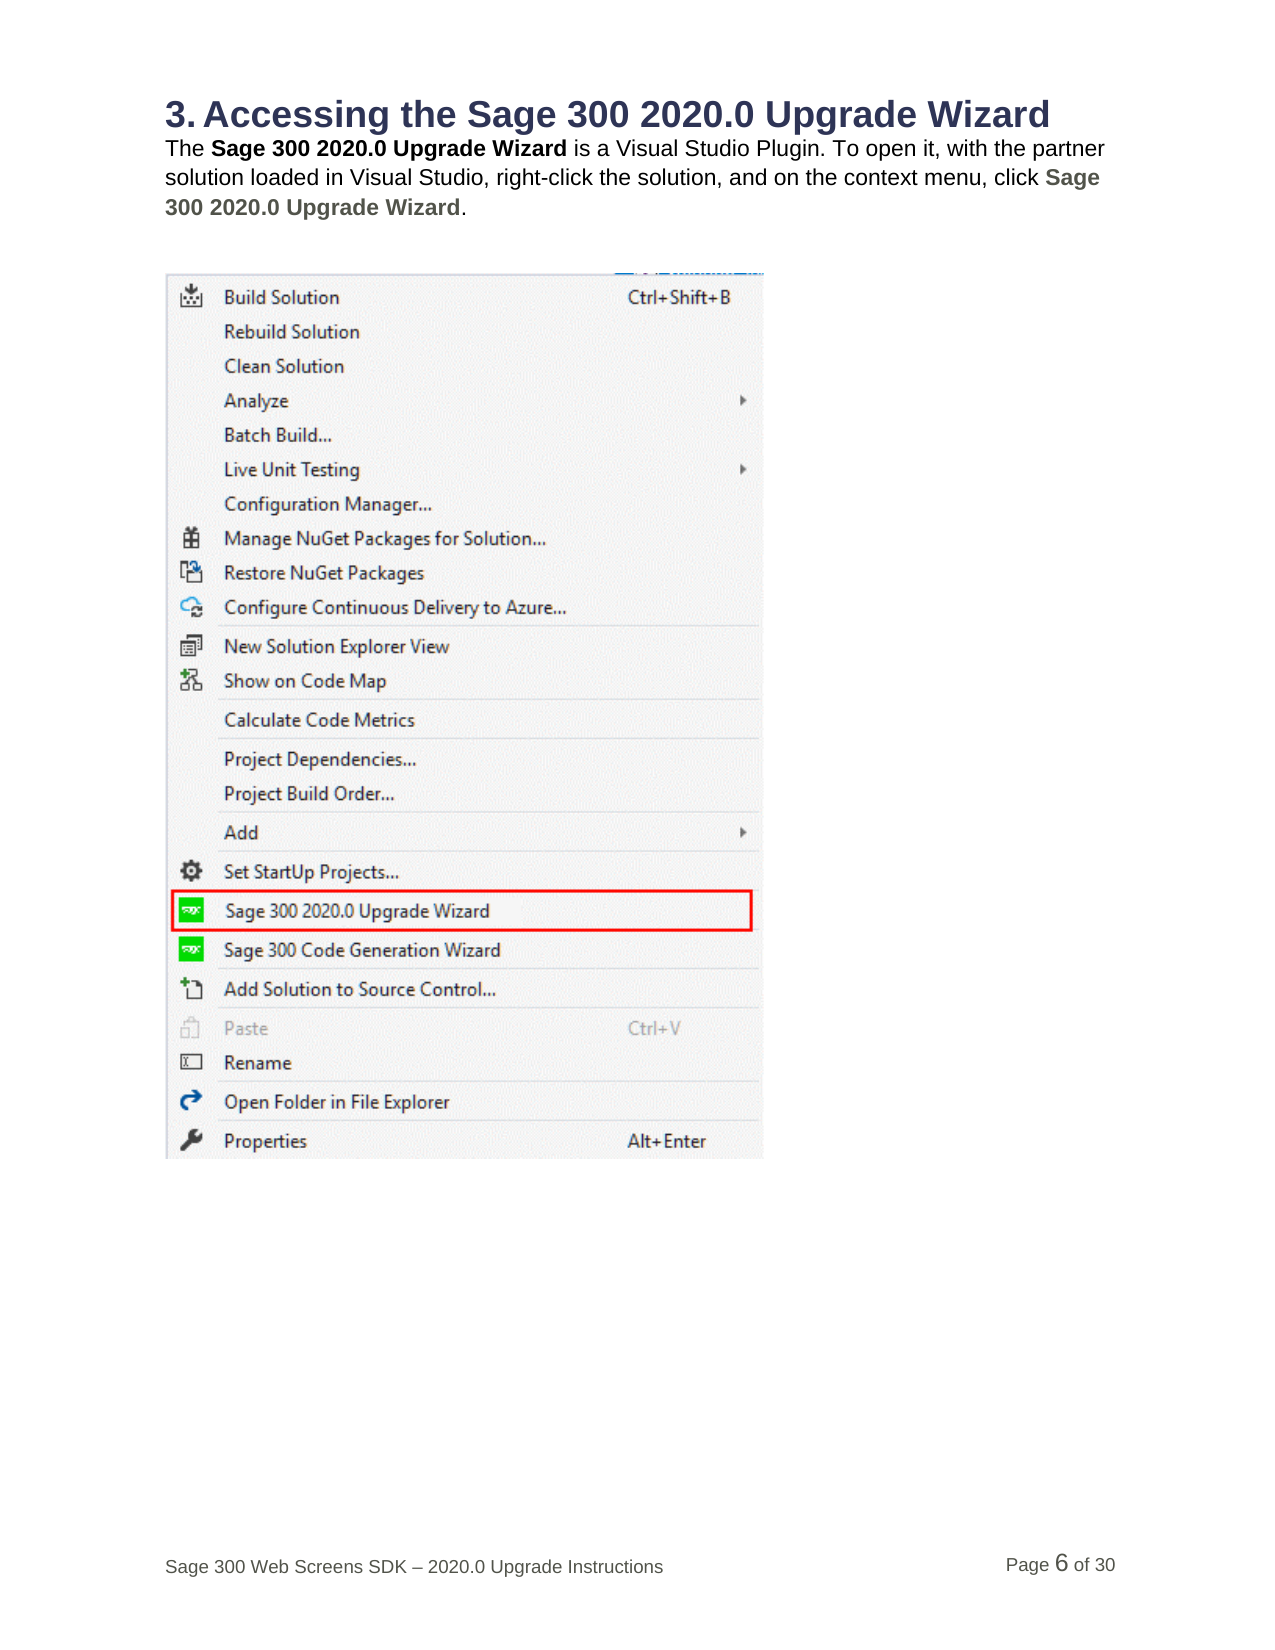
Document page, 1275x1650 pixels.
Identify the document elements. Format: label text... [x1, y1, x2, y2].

subtitle Accessing the Sage 300 2020.0 Upgrade Wizard [165, 91, 1115, 135]
text The Sage 300 2020.0 Upgrade Wizard is a Visual Studio Plugin. To open it, with the partner solution loaded in Visual Studio, right-click the solution, and on the context menu, click Sage 300 2020.0 Upgrade Wizard. [165, 121, 1125, 220]
picture [165, 273, 764, 1159]
